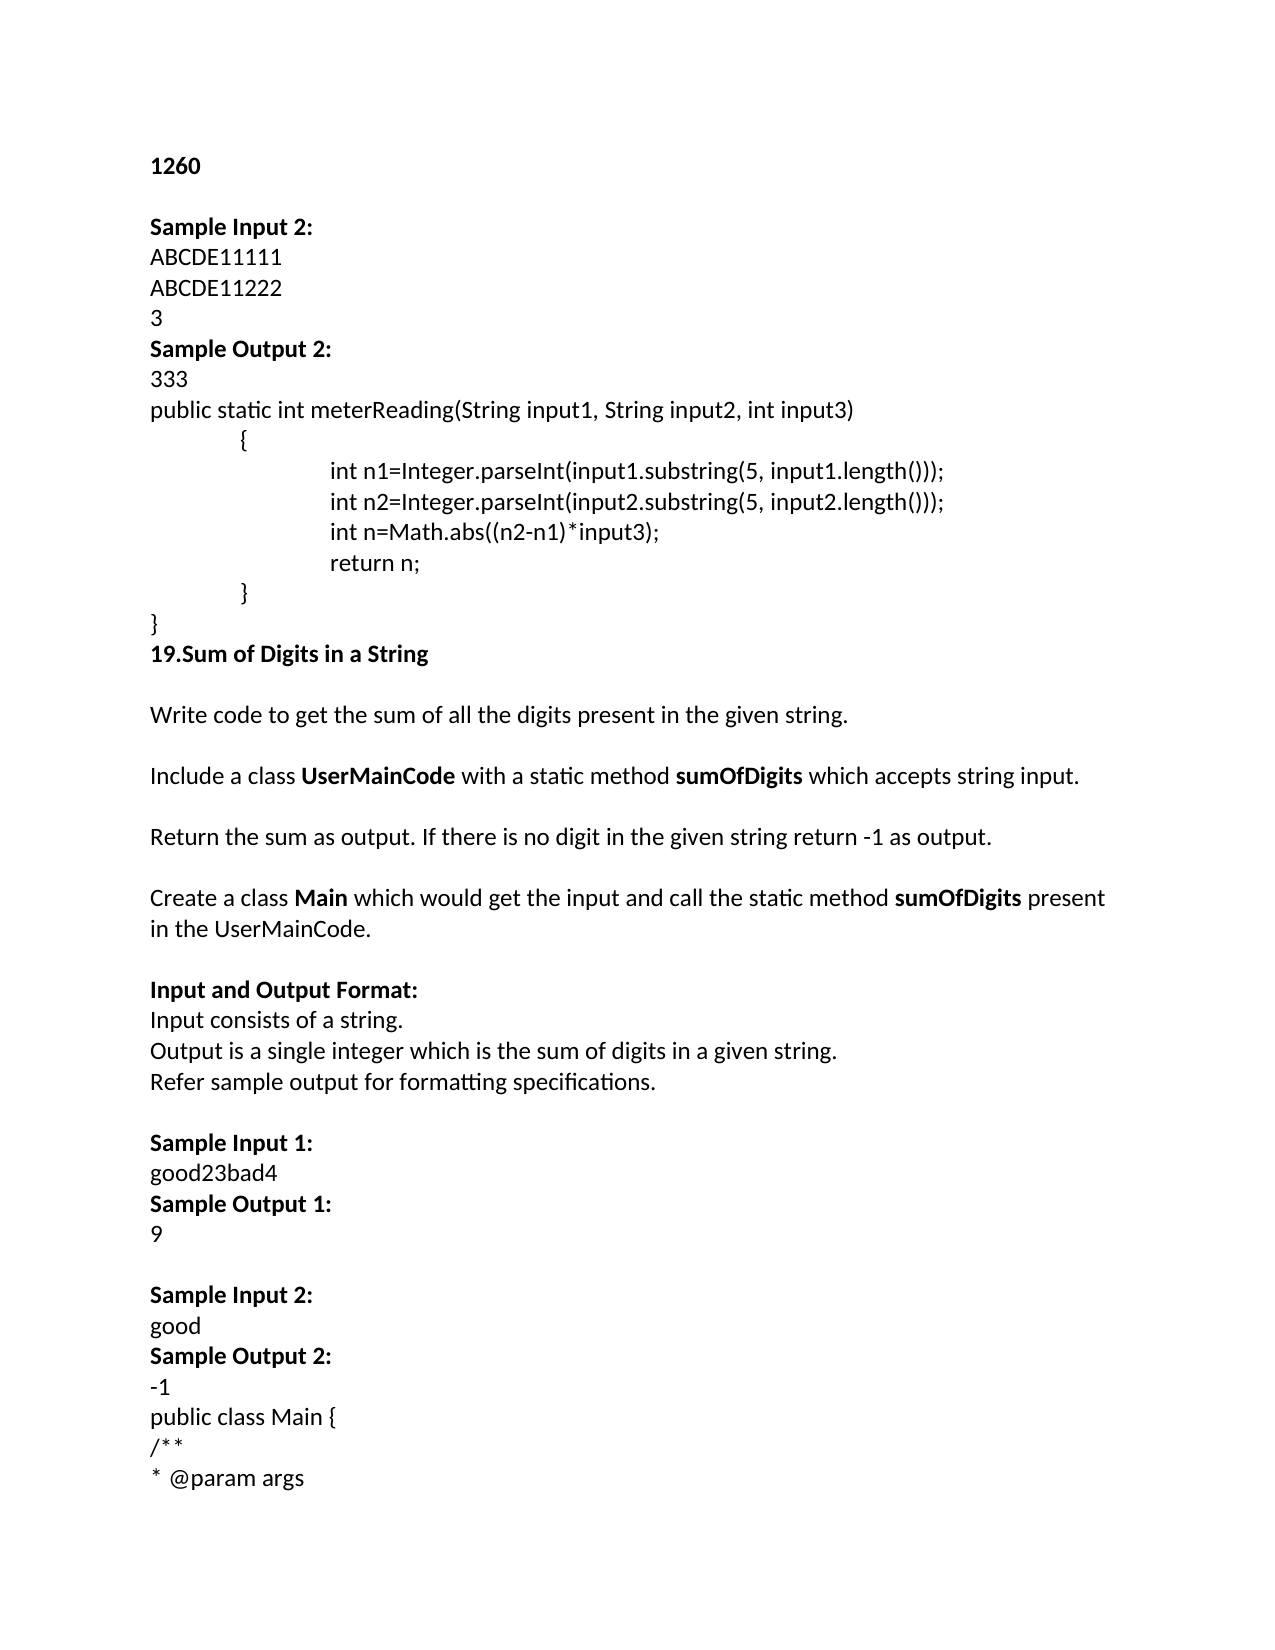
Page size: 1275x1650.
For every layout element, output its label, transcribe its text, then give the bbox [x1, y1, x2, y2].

text Refer sample output for formatting specifications. [150, 1066, 1125, 1096]
text Sample Output 1: [150, 1188, 1125, 1218]
text Sample Input 1: [150, 1127, 1125, 1157]
text } [150, 608, 1125, 638]
text /** [150, 1432, 1125, 1462]
text Write code to get the sum of all the digits present in the given string. [150, 699, 1125, 730]
text Sample Input 2: [150, 211, 1125, 242]
text good [150, 1310, 1125, 1340]
text { [150, 425, 1125, 455]
text 333 [150, 364, 1125, 394]
text Sample Output 2: [150, 1340, 1125, 1371]
text return n; [150, 547, 1125, 577]
text Create a class Main which would get the input and call the static method sumOfDigits present in the UserMainCode. [150, 882, 1125, 943]
text 1260 [150, 150, 1125, 181]
text Input and Output Format: [150, 974, 1125, 1004]
text 9 [150, 1218, 1125, 1249]
text int n2=Integer.parseInt(input2.substring(5, input2.length())); [150, 486, 1125, 516]
text } [150, 577, 1125, 608]
text Output is a single integer which is the sum of digits in a given string. [150, 1035, 1125, 1066]
text 3 [150, 303, 1125, 333]
text Sample Output 2: [150, 333, 1125, 364]
text ABCDE11111 [150, 242, 1125, 272]
text Include a class UserMainCode with a static method sumOfDigits which accepts string input. [150, 760, 1125, 791]
text 19.Sum of Digits in a String [150, 638, 1125, 669]
text ABCDE11222 [150, 272, 1125, 303]
text -1 [150, 1371, 1125, 1401]
text int n=Math.abs((n2-n1)*input3); [150, 516, 1125, 547]
text good23bad4 [150, 1157, 1125, 1188]
text public class Main { [150, 1401, 1125, 1432]
text * @param args [150, 1462, 1125, 1493]
text Input consists of a string. [150, 1004, 1125, 1035]
text int n1=Integer.parseInt(input1.substring(5, input1.length())); [150, 455, 1125, 486]
text Return the sum as output. If there is no digit in the given string return -1 as output. [150, 821, 1125, 852]
text public static int meterReading(String input1, String input2, int input3) [150, 394, 1125, 425]
text Sample Input 2: [150, 1249, 1125, 1310]
